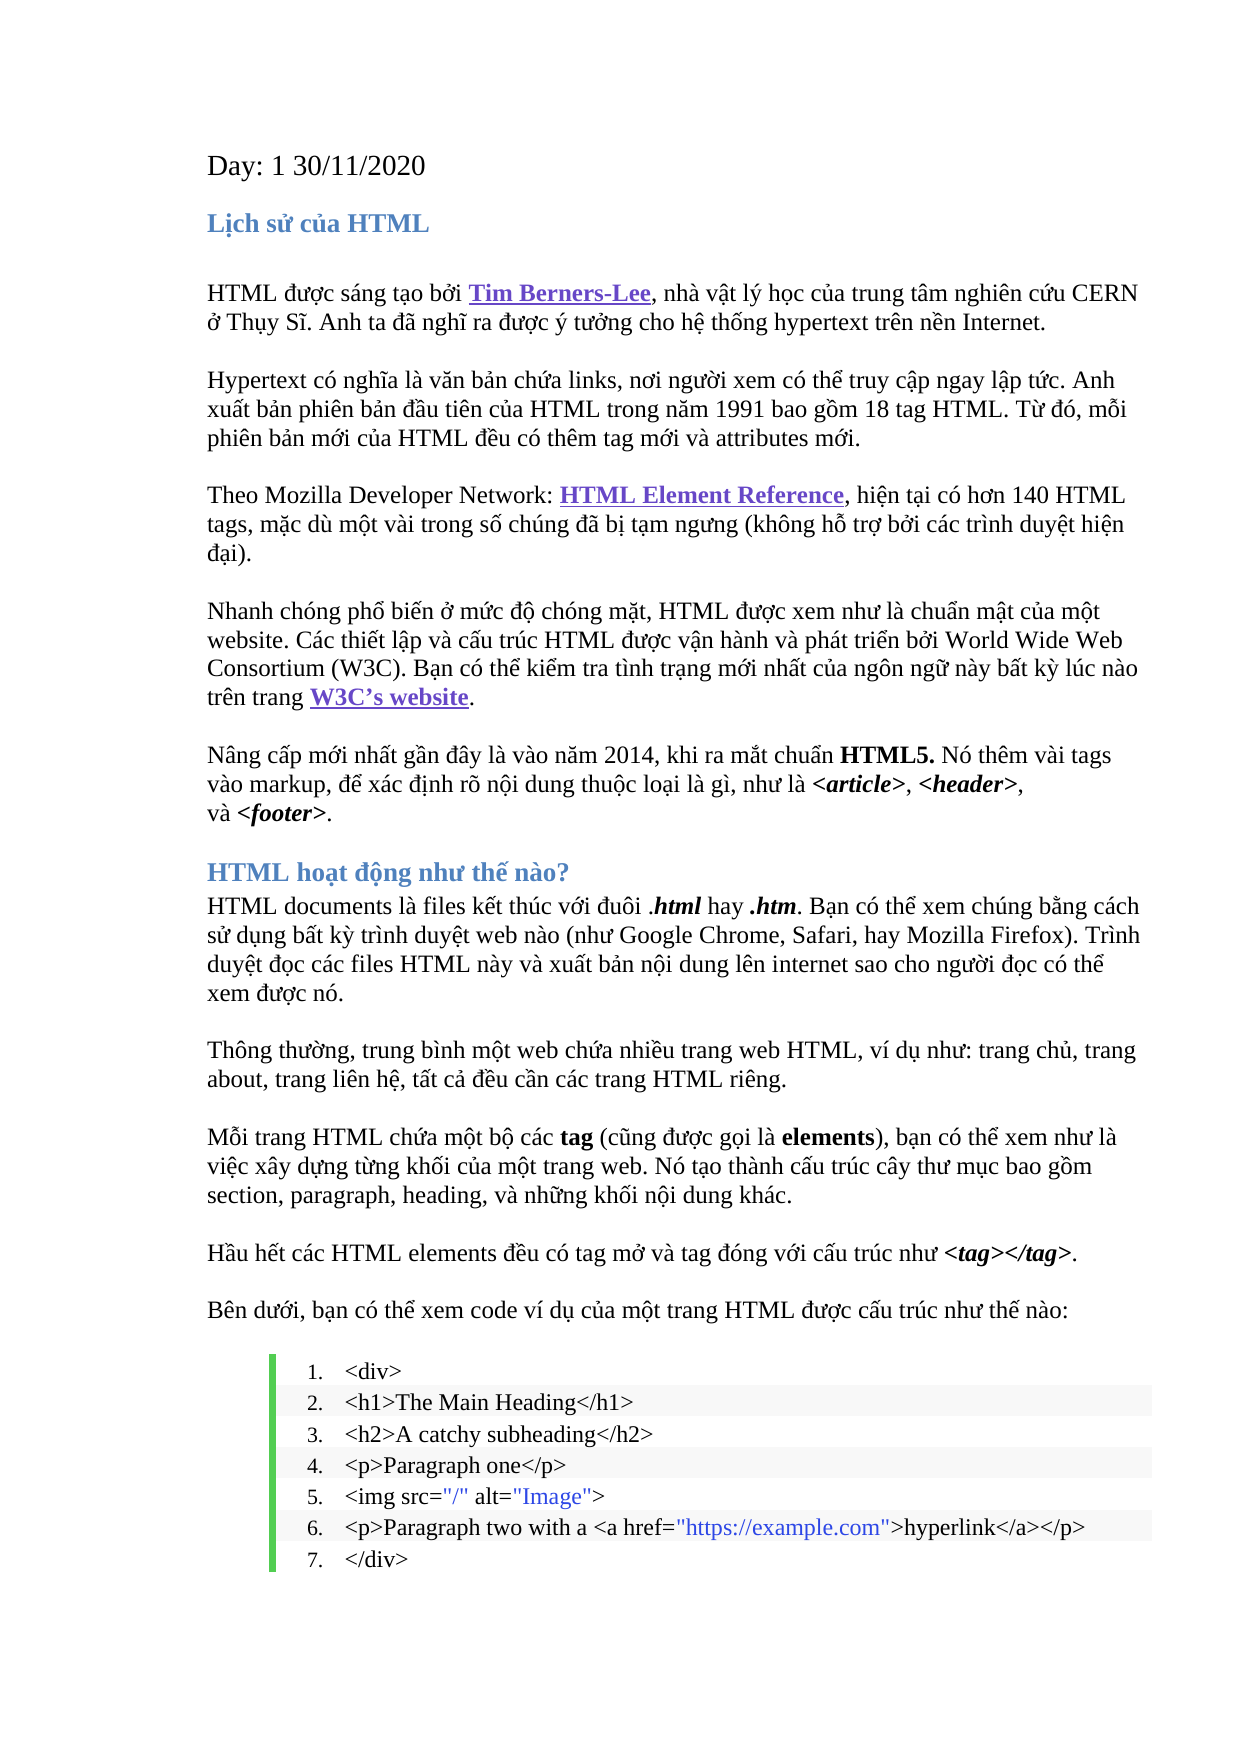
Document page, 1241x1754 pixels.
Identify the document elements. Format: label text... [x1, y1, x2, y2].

list <p>Paragraph one</p> [276, 1447, 1152, 1478]
text Thông thường, trung bình một web chứa nhiều trang web HTML, ví dụ như: trang chủ, trang about, trang liên hệ, tất cả đều cần các trang HTML riêng. [207, 1036, 1152, 1093]
list <h2>A catchy subheading</h2> [276, 1416, 1152, 1447]
list </div> [276, 1541, 1152, 1572]
text HTML documents là files kết thúc với đuôi .html hay .htm. Bạn có thể xem chúng bằng cách sử dụng bất kỳ trình duyệt web nào (như Google Chrome, Safari, hay Mozilla Firefox). Trình duyệt đọc các files HTML này và xuất bản nội dung lên internet sao cho người đọc có thể xem được nó. [207, 891, 1152, 1006]
text Hypertext có nghĩa là văn bản chứa links, nơi người xem có thể truy cập ngay lập tức. Anh xuất bản phiên bản đầu tiên của HTML trong năm 1991 bao gồm 18 tag HTML. Từ đó, mỗi phiên bản mới của HTML đều có thêm tag mới và attributes mới. [207, 365, 1152, 451]
text Nhanh chóng phổ biến ở mức độ chóng mặt, HTML được xem như là chuẩn mật của một website. Các thiết lập và cấu trúc HTML được vận hành và phát triển bởi World Wide Web Consortium (W3C). Bạn có thể kiểm tra tình trạng mới nhất của ngôn ngữ này bất kỳ lúc nào trên trang W3C’s website. [207, 596, 1152, 711]
text Theo Mozilla Developer Network: HTML Element Reference, hiện tại có hơn 140 HTML tags, mặc dù một vài trong số chúng đã bị tạm ngưng (không hỗ trợ bởi các trình duyệt hiện đại). [207, 481, 1152, 567]
list <div> [269, 1353, 1152, 1385]
subtitle Lịch sử của HTML [207, 207, 1152, 274]
list <img src="/" alt="Image"> [276, 1478, 1152, 1510]
list <p>Paragraph two with a <a href="https://example.com">hyperlink</a></p> [276, 1510, 1152, 1541]
text Mỗi trang HTML chứa một bộ các tag (cũng được gọi là elements), bạn có thể xem như là việc xây dựng từng khối của một trang web. Nó tạo thành cấu trúc cây thư mục bao gồm section, paragraph, heading, và những khối nội dung khác. [207, 1122, 1152, 1208]
text Nâng cấp mới nhất gần đây là vào năm 2014, khi ra mắt chuẩn HTML5. Nó thêm vài tags vào markup, để xác định rõ nội dung thuộc loại là gì, như là <article>, <header>, và <footer>. [207, 740, 1152, 826]
text Day: 1 30/11/2020 [207, 148, 1152, 181]
text Bên dưới, bạn có thể xem code ví dụ của một trang HTML được cấu trúc như thế nào: [207, 1296, 1152, 1324]
subtitle HTML hoạt động như thế nào? [207, 856, 1152, 887]
list <h1>The Main Heading</h1> [276, 1385, 1152, 1416]
text HTML được sáng tạo bởi Tim Berners-Lee, nhà vật lý học của trung tâm nghiên cứu CERN ở Thụy Sĩ. Anh ta đã nghĩ ra được ý tưởng cho hệ thống hypertext trên nền Internet. [207, 278, 1152, 336]
text Hầu hết các HTML elements đều có tag mở và tag đóng với cấu trúc như <tag></tag>. [207, 1238, 1152, 1266]
